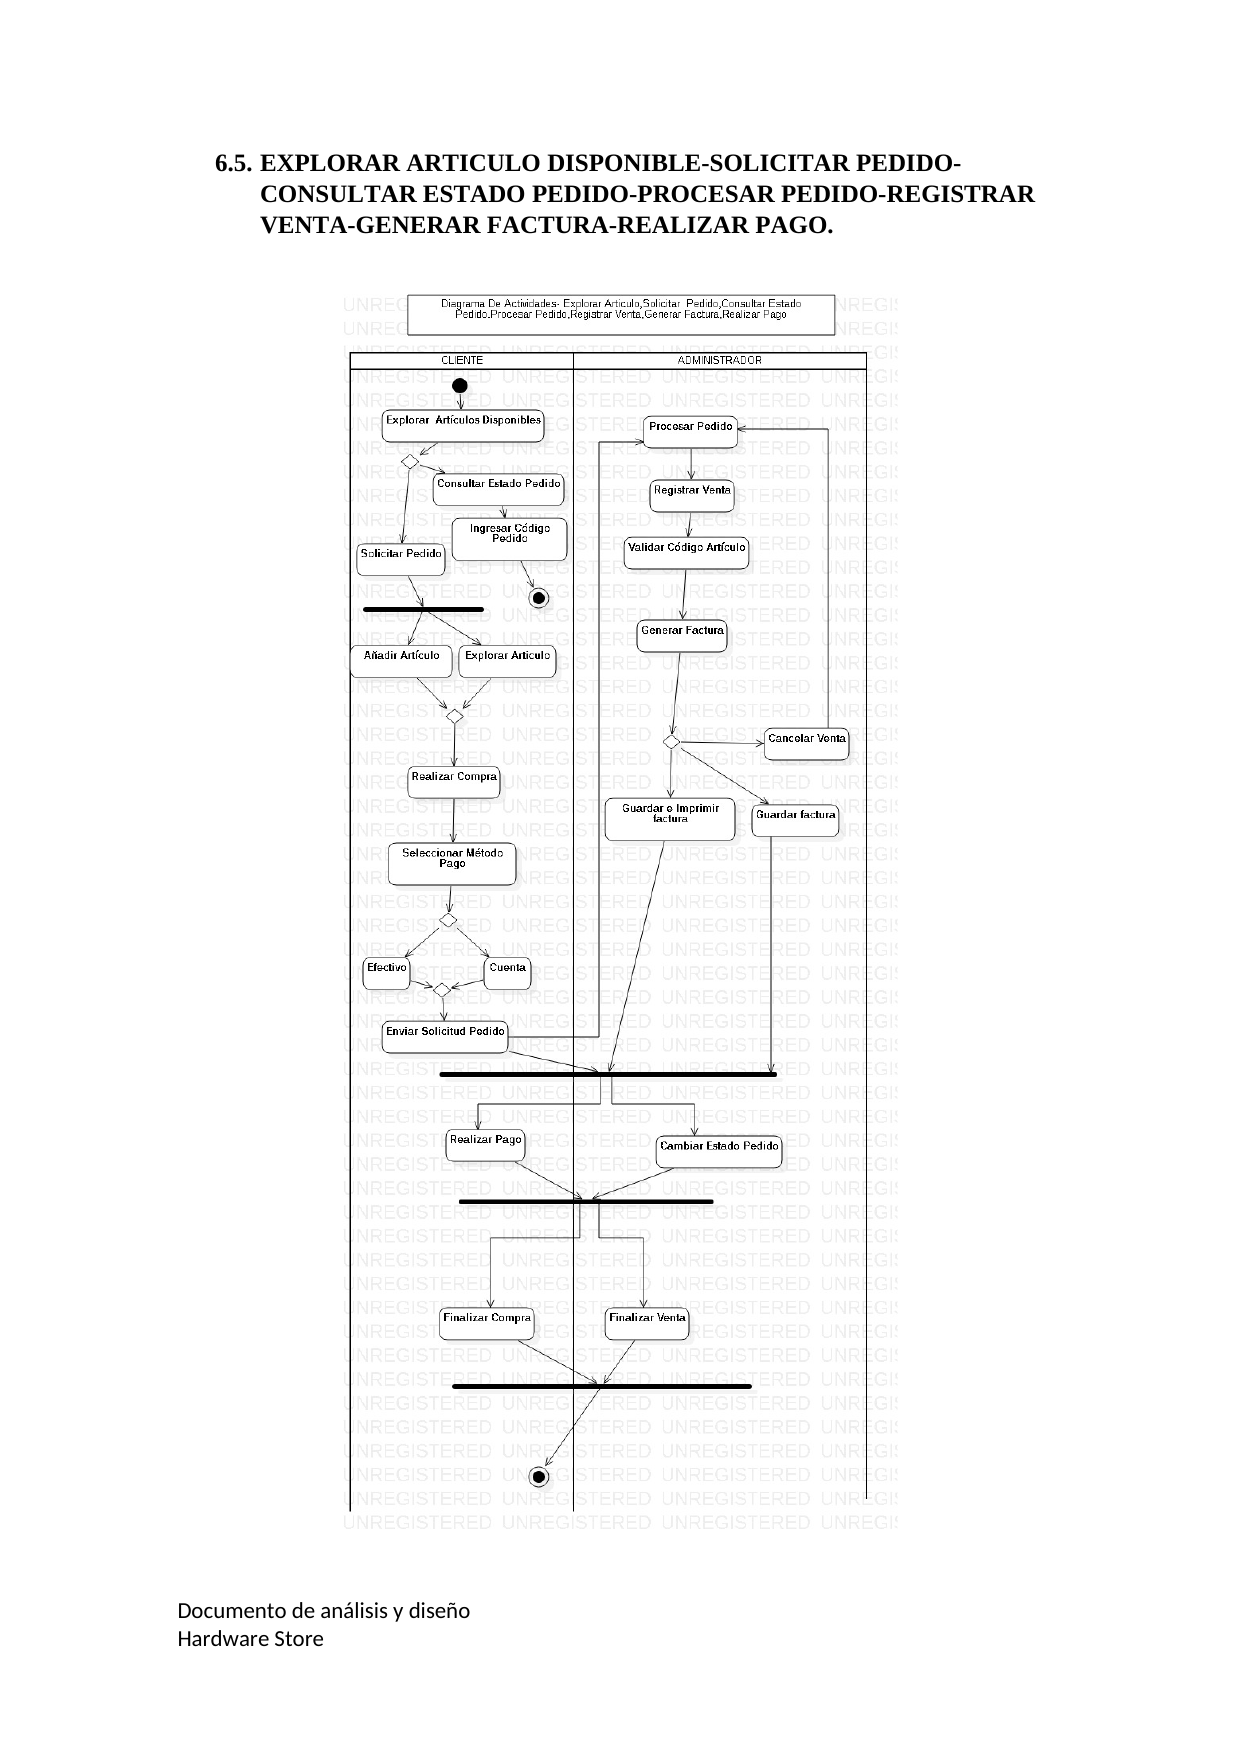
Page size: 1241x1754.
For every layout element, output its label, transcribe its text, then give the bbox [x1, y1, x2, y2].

subtitle EXPLORAR ARTICULO DISPONIBLE-SOLICITAR PEDIDO-CONSULTAR ESTADO PEDIDO-PROCESAR PEDIDO-REGISTRAR VENTA-GENERAR FACTURA-REALIZAR PAGO. [215, 148, 1063, 238]
picture [342, 287, 898, 1543]
